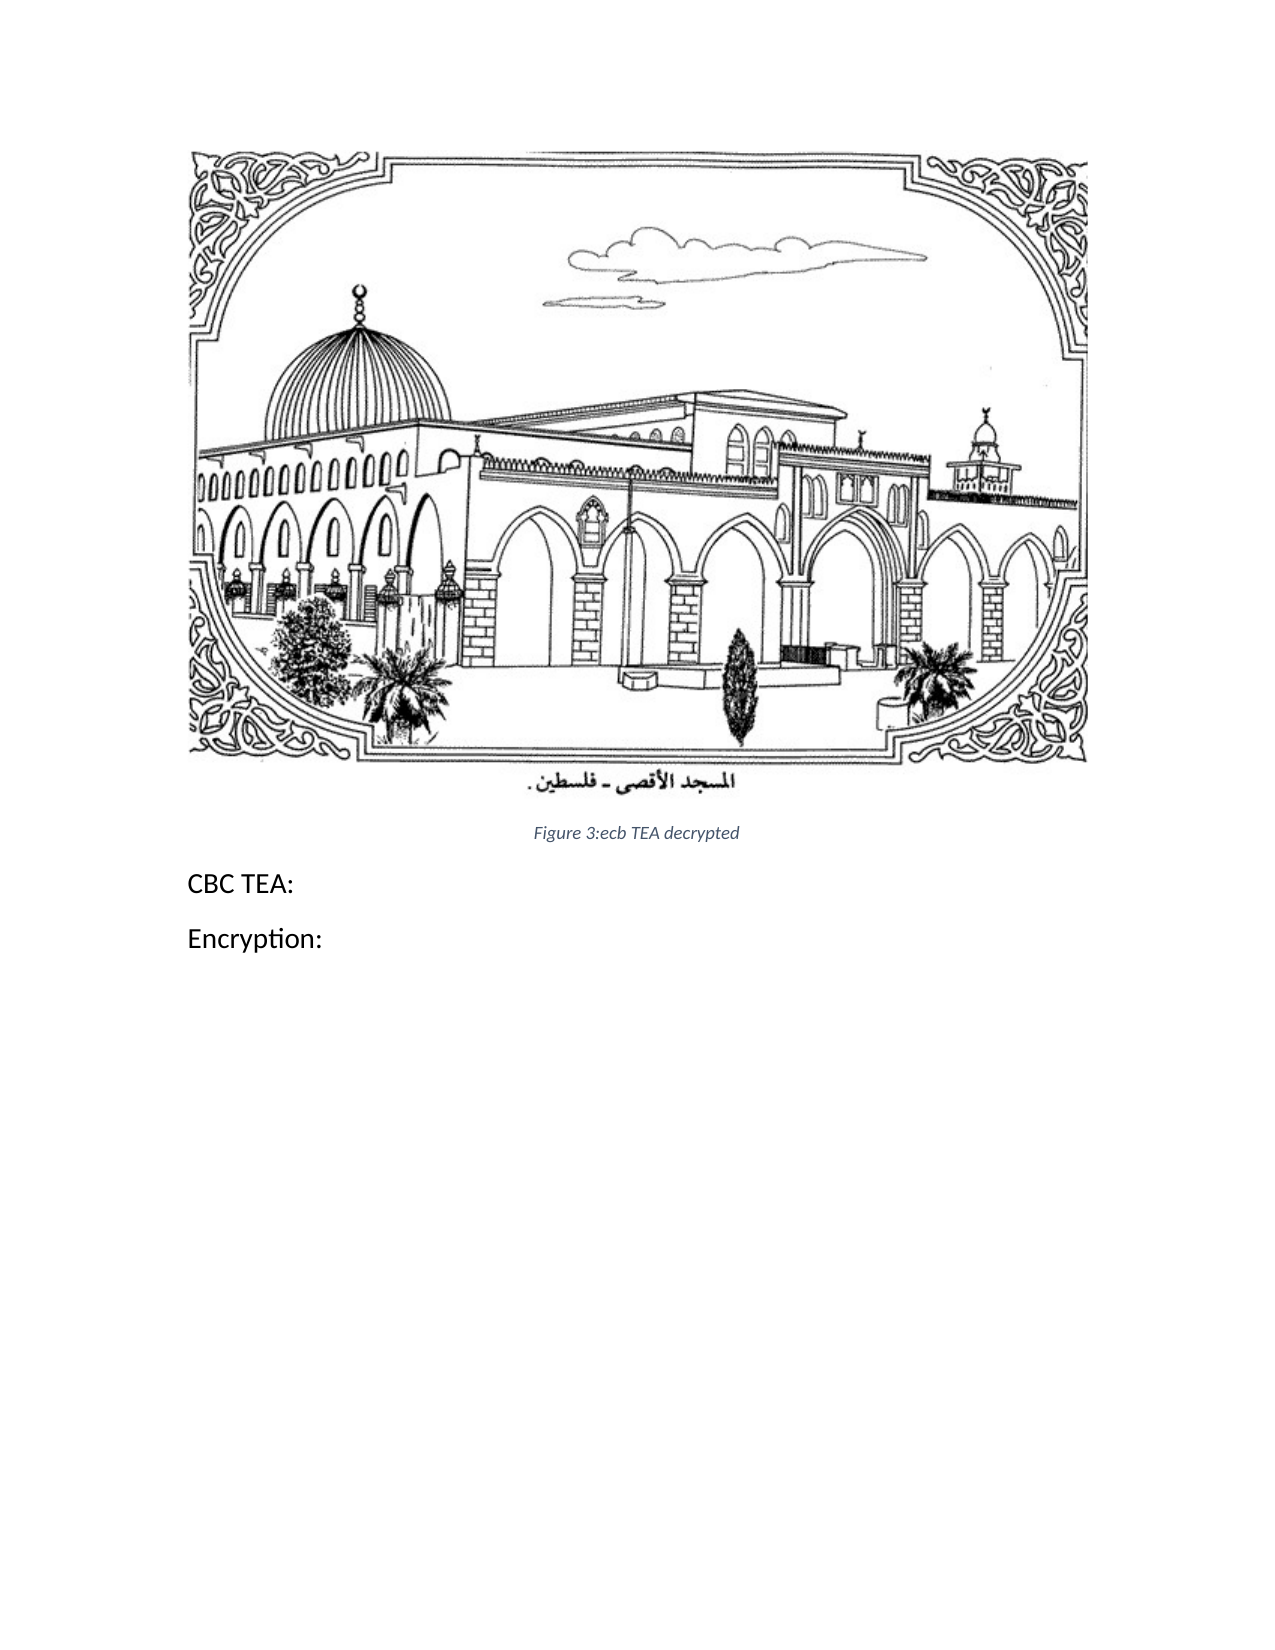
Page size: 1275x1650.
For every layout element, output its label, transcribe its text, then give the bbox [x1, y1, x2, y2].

text CBC TEA: [187, 865, 1087, 901]
text Encryption: [187, 920, 1087, 956]
picture [187, 150, 1088, 803]
